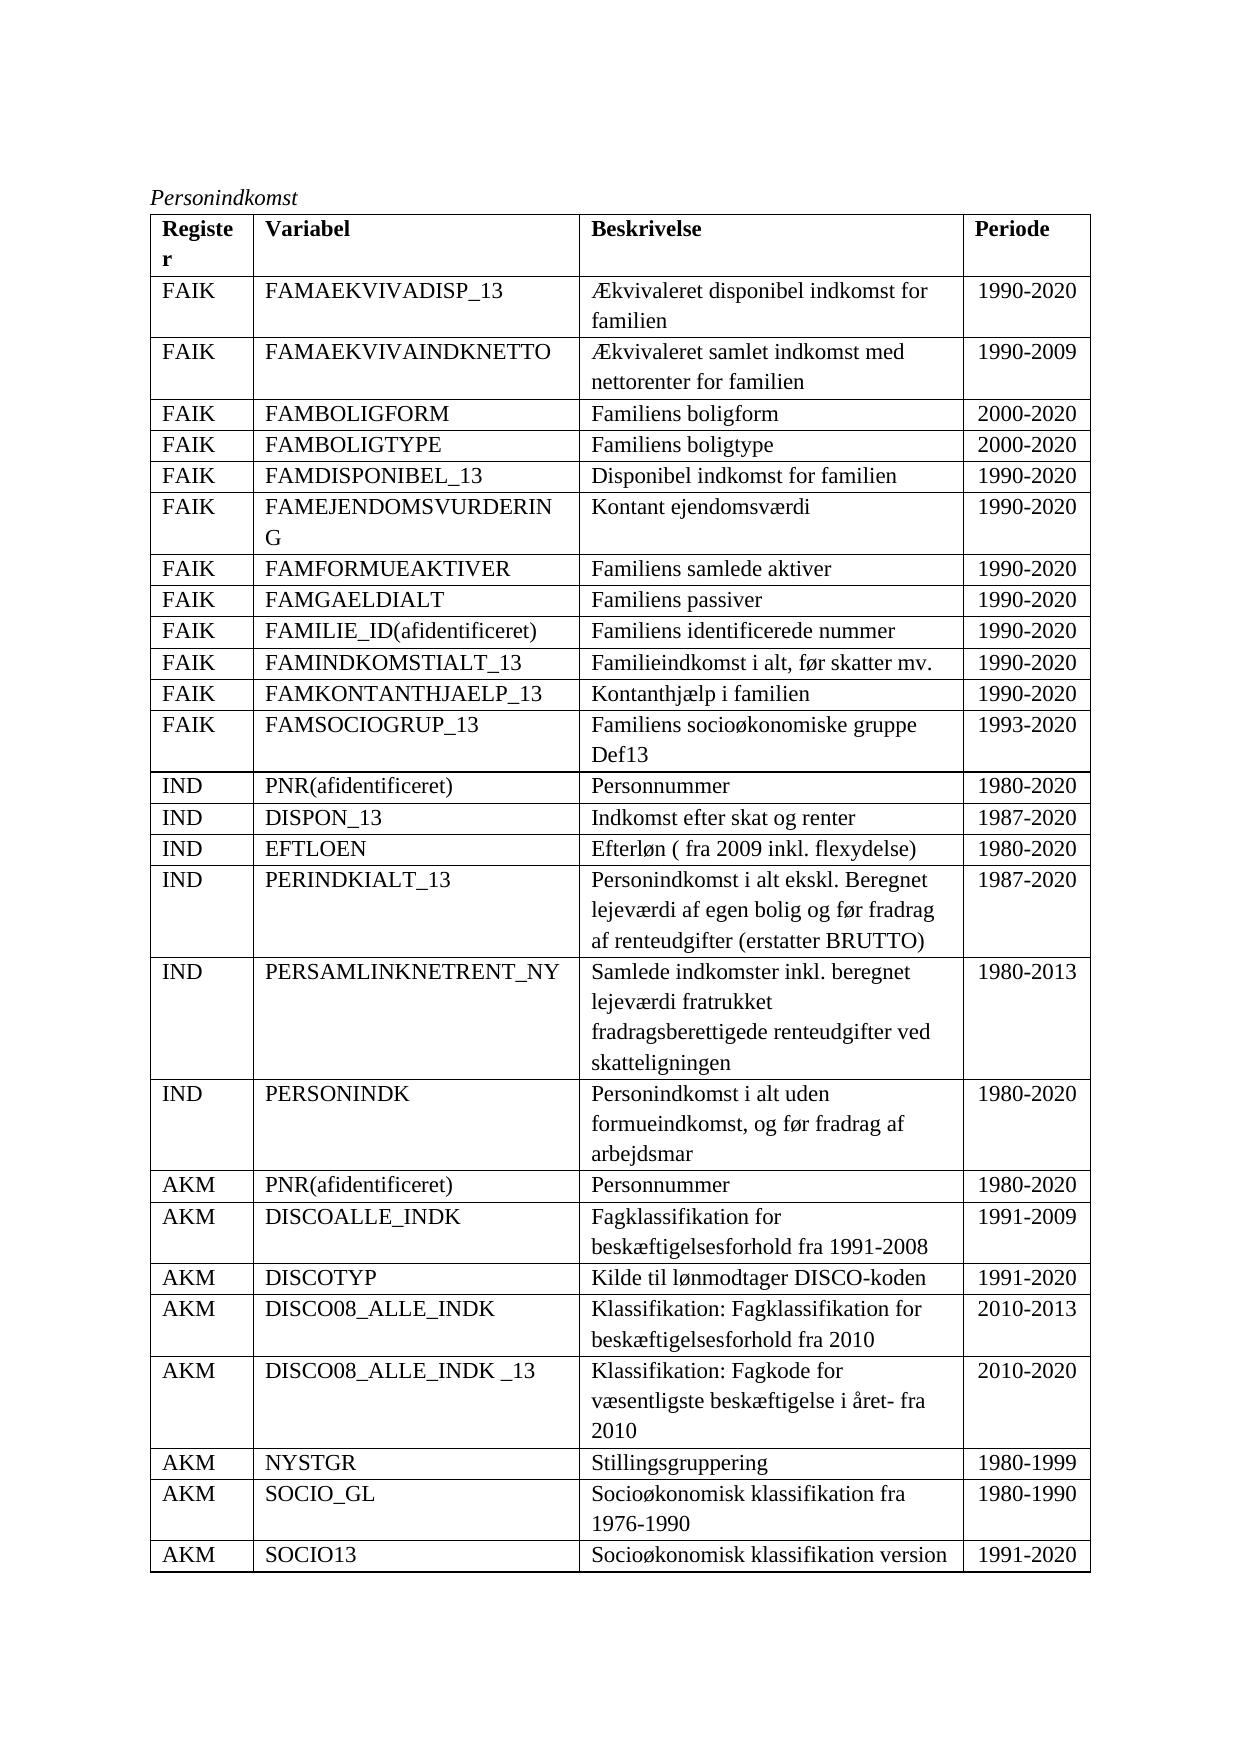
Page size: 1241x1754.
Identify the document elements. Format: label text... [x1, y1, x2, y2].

table_cell Familiens samlede aktiver [580, 555, 963, 585]
table_cell 1990-2009 [964, 338, 1090, 398]
table_cell AKM [151, 1203, 253, 1263]
table_cell FAIK [151, 649, 253, 679]
table_cell Kontanthjælp i familien [580, 680, 963, 710]
table_cell AKM [151, 1171, 253, 1202]
table_cell 1980-1999 [964, 1449, 1090, 1479]
table_cell SOCIO_GL [254, 1480, 579, 1540]
table_cell 1980-2020 [964, 773, 1090, 803]
table_cell PERSAMLINKNETRENT_NY [254, 958, 579, 1079]
table_cell AKM [151, 1264, 253, 1294]
table_cell Familiens passiver [580, 586, 963, 616]
table_cell FAIK [151, 586, 253, 616]
table_cell Samlede indkomster inkl. beregnet lejeværdi fratrukket fradragsberettigede renteudgifter ved skatteligningen [580, 958, 963, 1079]
table_cell FAIK [151, 462, 253, 492]
table_cell AKM [151, 1541, 253, 1571]
table_cell 1991-2020 [964, 1541, 1090, 1571]
table_cell DISCO08_ALLE_INDK _13 [254, 1357, 579, 1447]
table_header Periode [964, 215, 1090, 276]
table_cell 1990-2020 [964, 617, 1090, 647]
table_cell FAIK [151, 277, 253, 337]
table_cell PERINDKIALT_13 [254, 866, 579, 957]
table_cell PNR(afidentificeret) [254, 773, 579, 803]
table_cell FAIK [151, 617, 253, 647]
table_cell IND [151, 835, 253, 865]
table_cell Personindkomst i alt uden formueindkomst, og før fradrag af arbejdsmar [580, 1080, 963, 1170]
table_cell 1990-2020 [964, 277, 1090, 337]
table_cell 2000-2020 [964, 431, 1090, 461]
table_cell FAMINDKOMSTIALT_13 [254, 649, 579, 679]
table_header Beskrivelse [580, 215, 963, 276]
table_cell Disponibel indkomst for familien [580, 462, 963, 492]
table_header Register [151, 215, 253, 276]
table_cell 1980-2020 [964, 835, 1090, 865]
table_cell IND [151, 804, 253, 834]
table_cell 1990-2020 [964, 586, 1090, 616]
table_cell FAMFORMUEAKTIVER [254, 555, 579, 585]
table_cell Klassifikation: Fagkode for væsentligste beskæftigelse i året- fra 2010 [580, 1357, 963, 1447]
table_cell FAIK [151, 338, 253, 398]
table_cell FAMILIE_ID(afidentificeret) [254, 617, 579, 647]
table_cell DISCOALLE_INDK [254, 1203, 579, 1263]
table_cell IND [151, 773, 253, 803]
table_header Variabel [254, 215, 579, 276]
table_cell Efterløn ( fra 2009 inkl. flexydelse) [580, 835, 963, 865]
table_cell Familiens boligform [580, 400, 963, 430]
table_cell Kilde til lønmodtager DISCO-koden [580, 1264, 963, 1294]
table_cell DISCOTYP [254, 1264, 579, 1294]
table_cell FAMEJENDOMSVURDERING [254, 493, 579, 554]
table_cell Familiens boligtype [580, 431, 963, 461]
table_cell NYSTGR [254, 1449, 579, 1479]
table_cell SOCIO13 [254, 1541, 579, 1571]
table_cell 1993-2020 [964, 711, 1090, 771]
table_cell AKM [151, 1480, 253, 1540]
table_cell IND [151, 866, 253, 957]
table_cell FAMDISPONIBEL_13 [254, 462, 579, 492]
table_cell PNR(afidentificeret) [254, 1171, 579, 1202]
table_cell FAMBOLIGFORM [254, 400, 579, 430]
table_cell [580, 1541, 963, 1571]
table_cell 1990-2020 [964, 462, 1090, 492]
table_cell PERSONINDK [254, 1080, 579, 1170]
table_cell FAMAEKVIVAINDKNETTO [254, 338, 579, 398]
table_cell IND [151, 958, 253, 1079]
table_cell FAIK [151, 711, 253, 771]
table_cell AKM [151, 1357, 253, 1447]
table_cell FAMBOLIGTYPE [254, 431, 579, 461]
table_cell FAIK [151, 400, 253, 430]
table_cell AKM [151, 1449, 253, 1479]
table_cell Personindkomst i alt ekskl. Beregnet lejeværdi af egen bolig og før fradrag af renteudgifter (erstatter BRUTTO) [580, 866, 963, 957]
table_cell Personnummer [580, 773, 963, 803]
table_cell DISCO08_ALLE_INDK [254, 1295, 579, 1356]
table_cell 1990-2020 [964, 649, 1090, 679]
table_cell Ækvivaleret disponibel indkomst for familien [580, 277, 963, 337]
table_cell Familiens identificerede nummer [580, 617, 963, 647]
table_cell 1987-2020 [964, 804, 1090, 834]
table_cell Kontant ejendomsværdi [580, 493, 963, 554]
table_cell 1980-2013 [964, 958, 1090, 1079]
table_cell Stillingsgruppering [580, 1449, 963, 1479]
table_cell 1990-2020 [964, 555, 1090, 585]
table_cell 2010-2020 [964, 1357, 1090, 1447]
table_cell FAMKONTANTHJAELP_13 [254, 680, 579, 710]
table_cell Klassifikation: Fagklassifikation for beskæftigelsesforhold fra 2010 [580, 1295, 963, 1356]
table_cell 1980-1990 [964, 1480, 1090, 1540]
table_cell 1990-2020 [964, 680, 1090, 710]
table_cell 1991-2009 [964, 1203, 1090, 1263]
table_cell DISPON_13 [254, 804, 579, 834]
table_cell 1987-2020 [964, 866, 1090, 957]
table_cell Familieindkomst i alt, før skatter mv. [580, 649, 963, 679]
table_cell EFTLOEN [254, 835, 579, 865]
table_cell AKM [151, 1295, 253, 1356]
table_cell Socioøkonomisk klassifikation fra 1976-1990 [580, 1480, 963, 1540]
table_cell 1990-2020 [964, 493, 1090, 554]
table_cell FAIK [151, 680, 253, 710]
table_cell FAMGAELDIALT [254, 586, 579, 616]
table_cell Fagklassifikation for beskæftigelsesforhold fra 1991-2008 [580, 1203, 963, 1263]
table_cell 1980-2020 [964, 1080, 1090, 1170]
table_cell IND [151, 1080, 253, 1170]
table_cell Familiens socioøkonomiske gruppe Def13 [580, 711, 963, 771]
table_cell 2000-2020 [964, 400, 1090, 430]
table_cell FAIK [151, 431, 253, 461]
table_cell FAMSOCIOGRUP_13 [254, 711, 579, 771]
table_cell FAIK [151, 555, 253, 585]
table_cell 1980-2020 [964, 1171, 1090, 1202]
text Personindkomst [150, 184, 1090, 210]
table_cell Indkomst efter skat og renter [580, 804, 963, 834]
table_cell Personnummer [580, 1171, 963, 1202]
table_cell Ækvivaleret samlet indkomst med nettorenter for familien [580, 338, 963, 398]
table_cell 2010-2013 [964, 1295, 1090, 1356]
table_cell FAIK [151, 493, 253, 554]
table_cell FAMAEKVIVADISP_13 [254, 277, 579, 337]
table_cell 1991-2020 [964, 1264, 1090, 1294]
